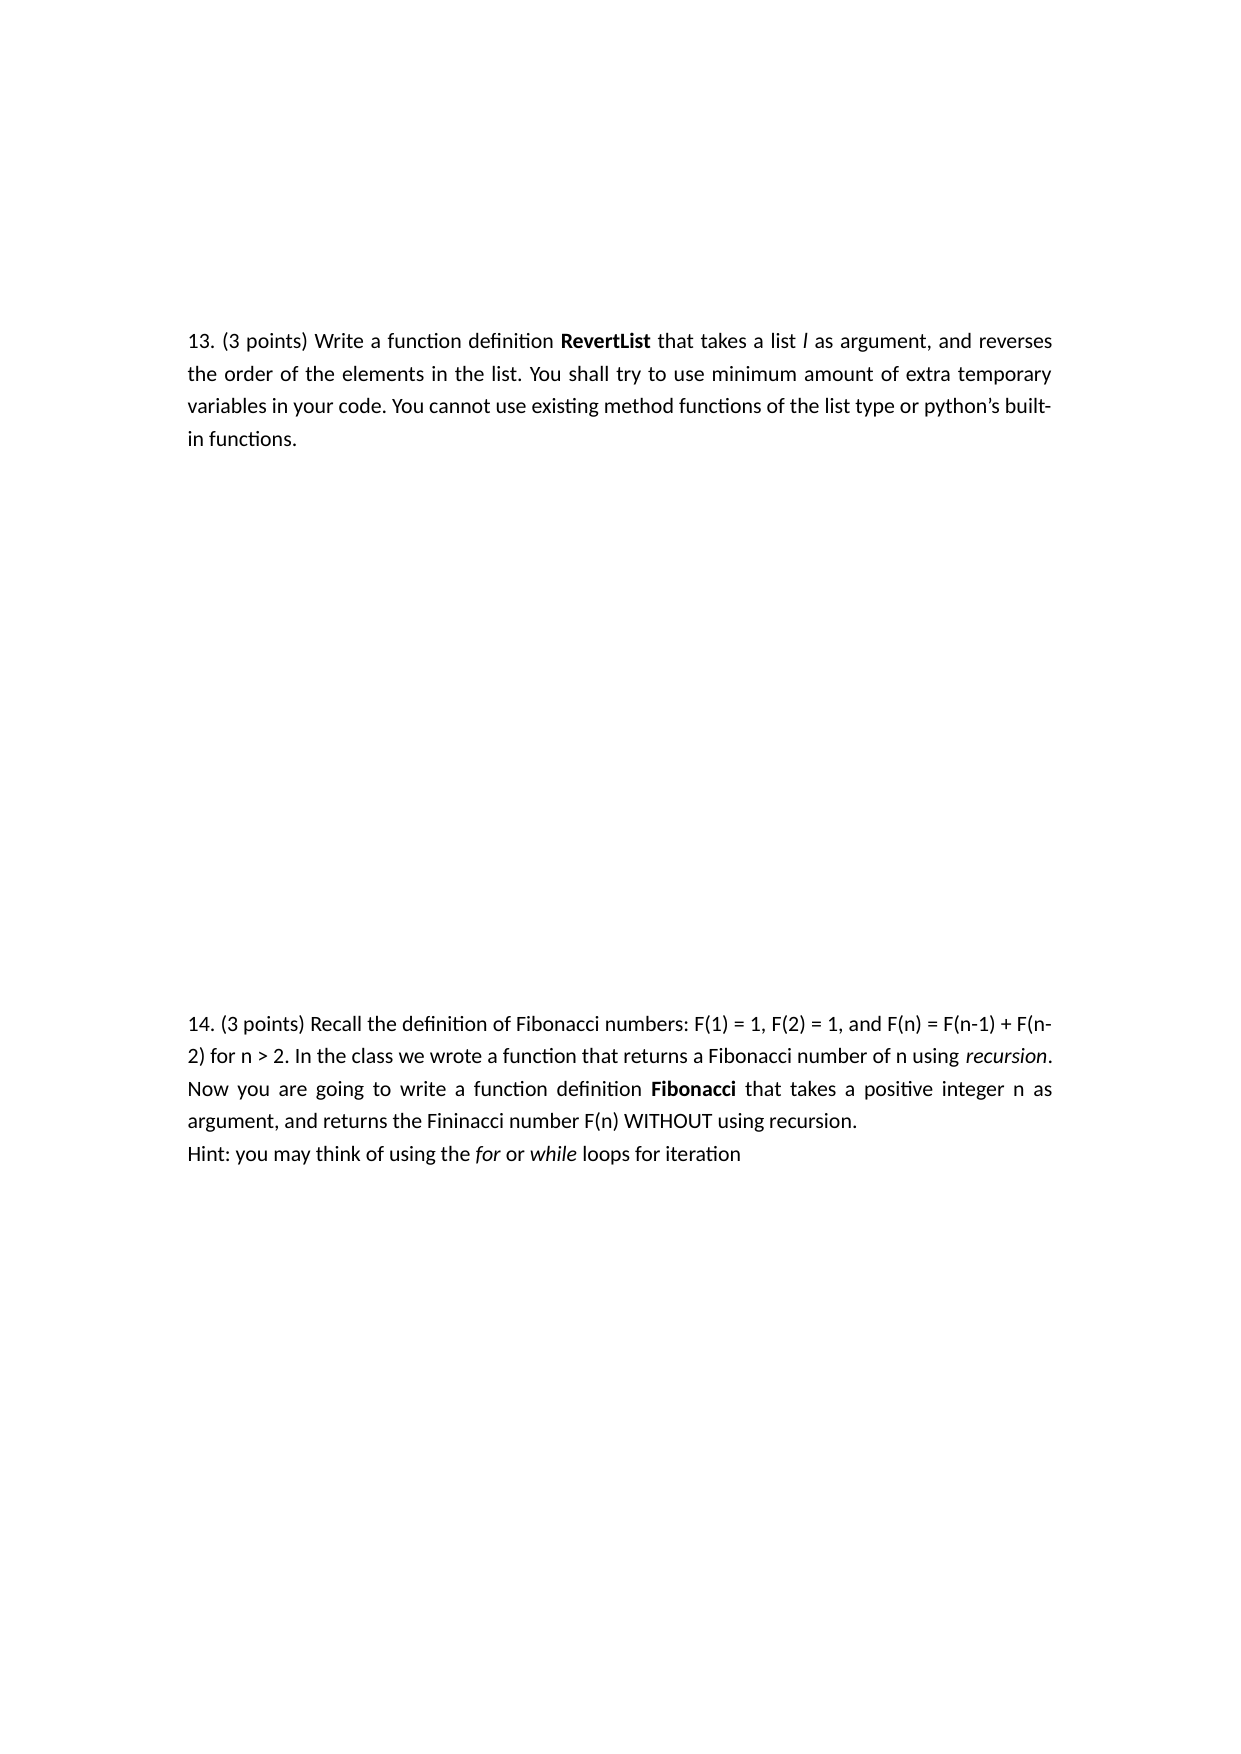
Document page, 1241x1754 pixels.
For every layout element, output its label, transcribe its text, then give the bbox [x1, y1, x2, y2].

text Hint: you may think of using the for or while loops for iteration [187, 1137, 1053, 1169]
text 13. (3 points) Write a function definition RevertList that takes a list l as argument, and reverses the order of the elements in the list. You shall try to use minimum amount of extra temporary variables in your code. You cannot use existing method functions of the list type or python’s built-in functions. [187, 324, 1053, 454]
text 14. (3 points) Recall the definition of Fibonacci numbers: F(1) = 1, F(2) = 1, and F(n) = F(n-1) + F(n-2) for n > 2. In the class we wrote a function that returns a Fibonacci number of n using recursion. Now you are going to write a function definition Fibonacci that takes a positive integer n as argument, and returns the Fininacci number F(n) WITHOUT using recursion. [187, 1007, 1053, 1137]
